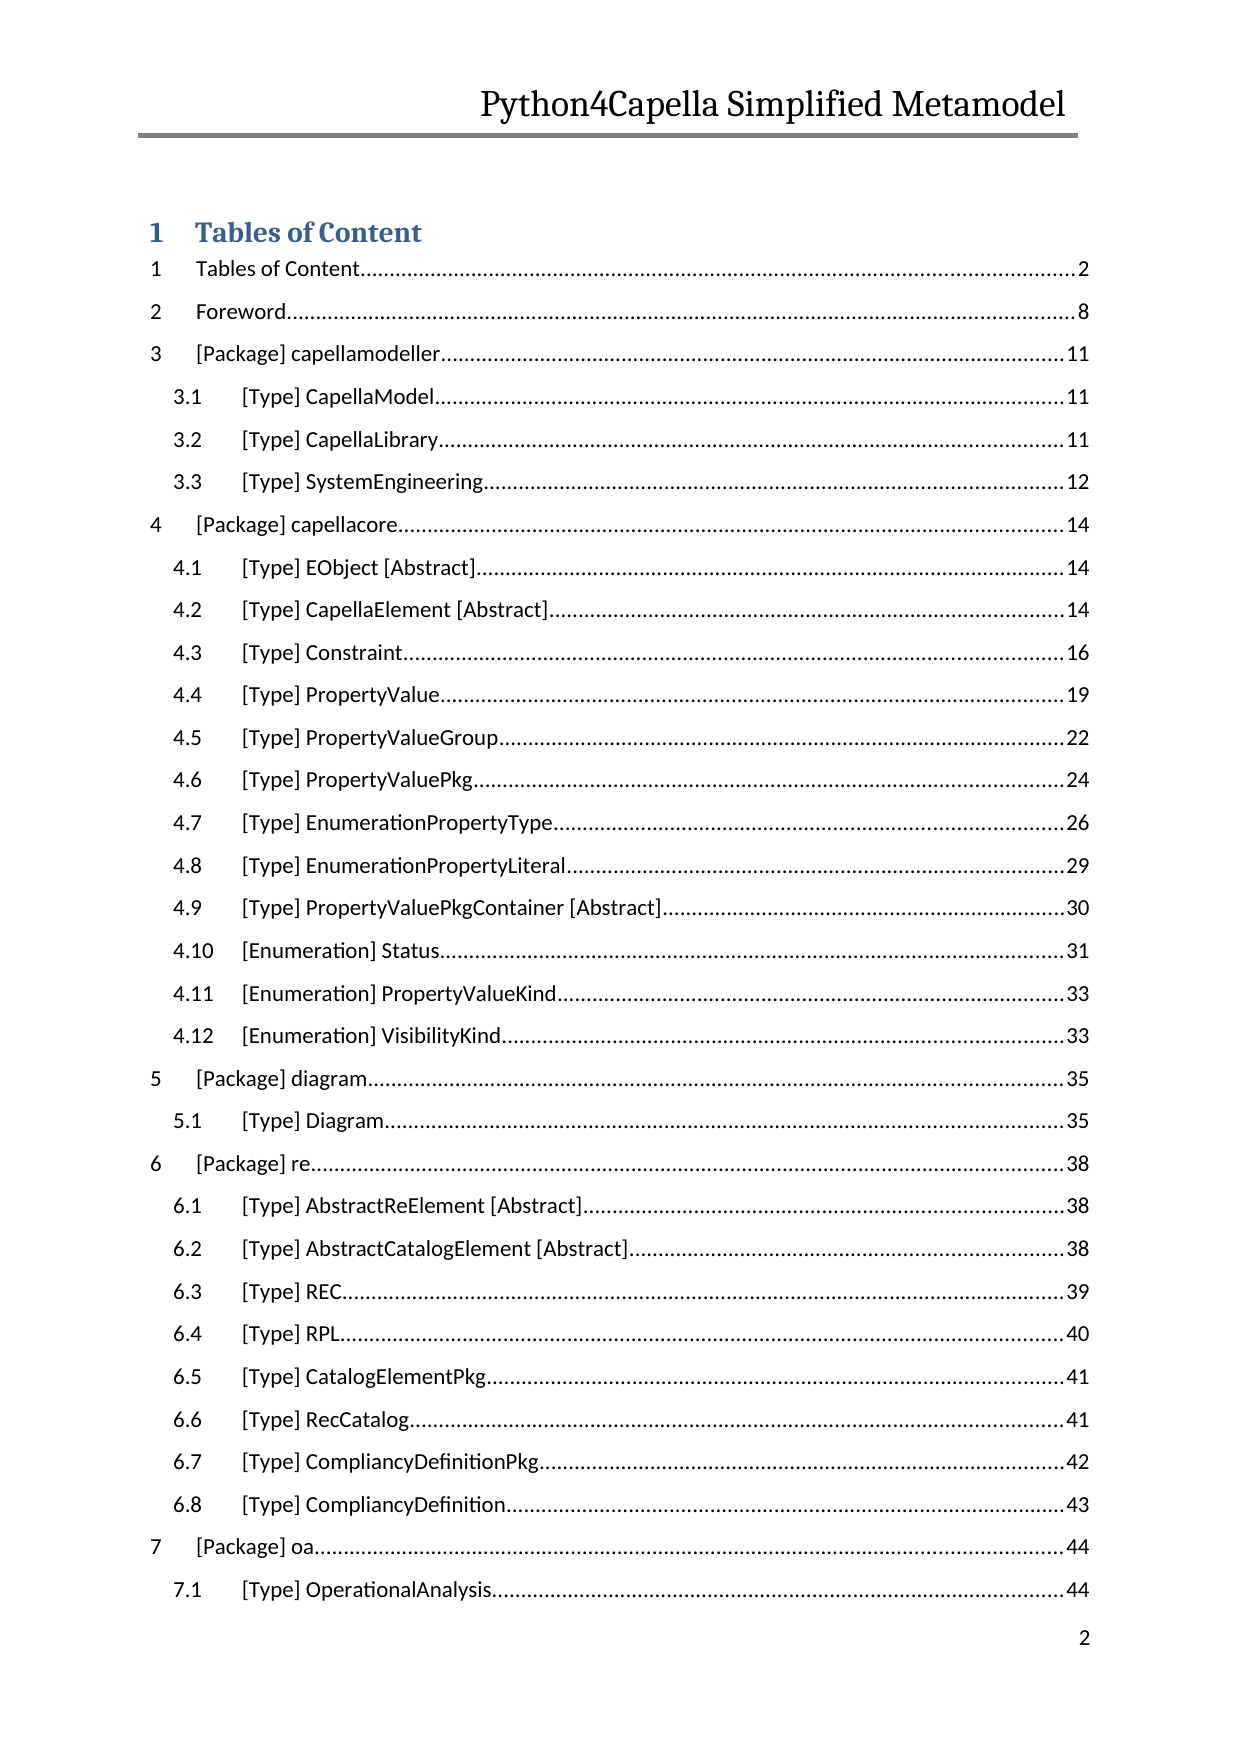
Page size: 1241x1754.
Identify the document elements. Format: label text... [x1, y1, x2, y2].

text 4.7 [Type] EnumerationPropertyType 26 [173, 808, 1090, 836]
text 4.10 [Enumeration] Status 31 [173, 936, 1090, 964]
text 4.11 [Enumeration] PropertyValueKind 33 [173, 979, 1090, 1007]
subtitle Tables of Content [150, 216, 1090, 249]
text 5 [Package] diagram 35 [150, 1064, 1090, 1092]
text 2 Foreword 8 [150, 297, 1090, 325]
text 4.6 [Type] PropertyValuePkg 24 [173, 766, 1090, 794]
text 4.2 [Type] CapellaElement [Abstract] 14 [173, 595, 1090, 623]
text 3 [Package] capellamodeller 11 [150, 339, 1090, 368]
text 4.8 [Type] EnumerationPropertyLiteral 29 [173, 851, 1090, 879]
text 3.3 [Type] SystemEngineering 12 [173, 467, 1090, 495]
text 6.3 [Type] REC 39 [173, 1277, 1090, 1305]
text 4.5 [Type] PropertyValueGroup 22 [173, 723, 1090, 751]
text 6.2 [Type] AbstractCatalogElement [Abstract] 38 [173, 1234, 1090, 1262]
text 4.4 [Type] PropertyValue 19 [173, 680, 1090, 708]
text 4 [Package] capellacore 14 [150, 510, 1090, 538]
text 4.1 [Type] EObject [Abstract] 14 [173, 553, 1090, 581]
text 3.2 [Type] CapellaLibrary 11 [173, 425, 1090, 453]
text 4.12 [Enumeration] VisibilityKind 33 [173, 1021, 1090, 1049]
text 4.3 [Type] Constraint 16 [173, 638, 1090, 666]
text 6.5 [Type] CatalogElementPkg 41 [173, 1362, 1090, 1390]
text 7.1 [Type] OperationalAnalysis 44 [173, 1575, 1090, 1603]
text 1 Tables of Content 2 [150, 254, 1090, 282]
text 3.1 [Type] CapellaModel 11 [173, 382, 1090, 410]
text 6 [Package] re 38 [150, 1149, 1090, 1177]
text 6.1 [Type] AbstractReElement [Abstract] 38 [173, 1192, 1090, 1220]
text 7 [Package] oa 44 [150, 1532, 1090, 1561]
text 5.1 [Type] Diagram 35 [173, 1106, 1090, 1134]
text 6.7 [Type] CompliancyDefinitionPkg 42 [173, 1447, 1090, 1475]
text 4.9 [Type] PropertyValuePkgContainer [Abstract] 30 [173, 893, 1090, 921]
text 6.4 [Type] RPL 40 [173, 1319, 1090, 1347]
text 6.6 [Type] RecCatalog 41 [173, 1405, 1090, 1433]
text 6.8 [Type] CompliancyDefinition 43 [173, 1490, 1090, 1518]
